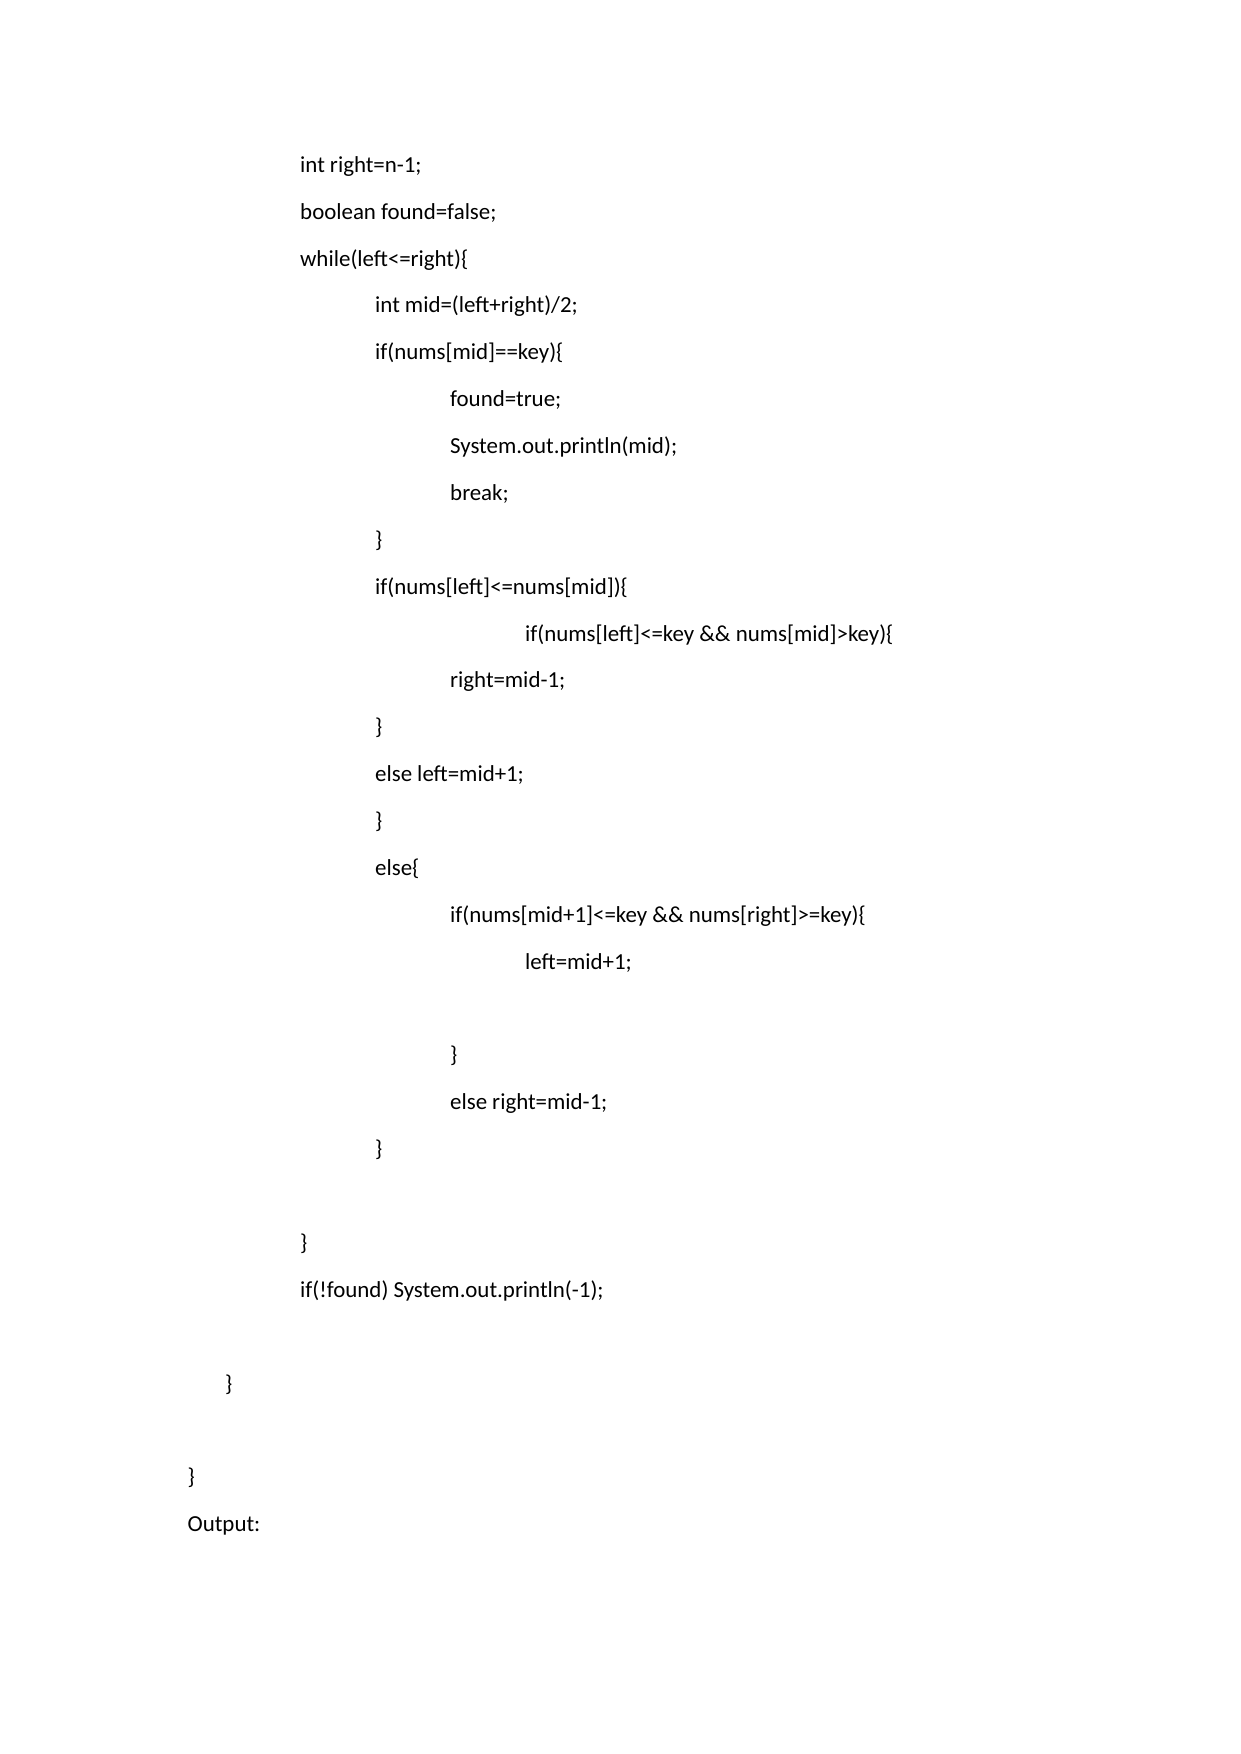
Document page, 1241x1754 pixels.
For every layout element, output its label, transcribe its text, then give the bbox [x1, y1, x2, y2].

text } [187, 1041, 1090, 1069]
text right=mid-1; [187, 666, 1090, 694]
text if(nums[left]<=key && nums[mid]>key){ [187, 619, 1090, 647]
text if(nums[left]<=nums[mid]){ [187, 572, 1090, 600]
text Output: [187, 1509, 1090, 1537]
text while(left<=right){ [187, 244, 1090, 272]
text } [187, 1228, 1090, 1256]
text int mid=(left+right)/2; [187, 291, 1090, 319]
text } [187, 1462, 1090, 1491]
text if(nums[mid+1]<=key && nums[right]>=key){ [187, 900, 1090, 928]
text int right=n-1; [187, 150, 1090, 178]
text System.out.println(mid); [187, 431, 1090, 459]
text boolean found=false; [187, 197, 1090, 225]
text left=mid+1; [187, 947, 1090, 975]
text else right=mid-1; [187, 1087, 1090, 1116]
text found=true; [187, 384, 1090, 412]
text if(!found) System.out.println(-1); [187, 1275, 1090, 1303]
text break; [187, 478, 1090, 506]
text } [187, 712, 1090, 741]
text if(nums[mid]==key){ [187, 337, 1090, 366]
text } [187, 1369, 1090, 1397]
text } [187, 525, 1090, 553]
text else{ [187, 853, 1090, 881]
text } [187, 1134, 1090, 1162]
text } [187, 806, 1090, 834]
text else left=mid+1; [187, 759, 1090, 787]
